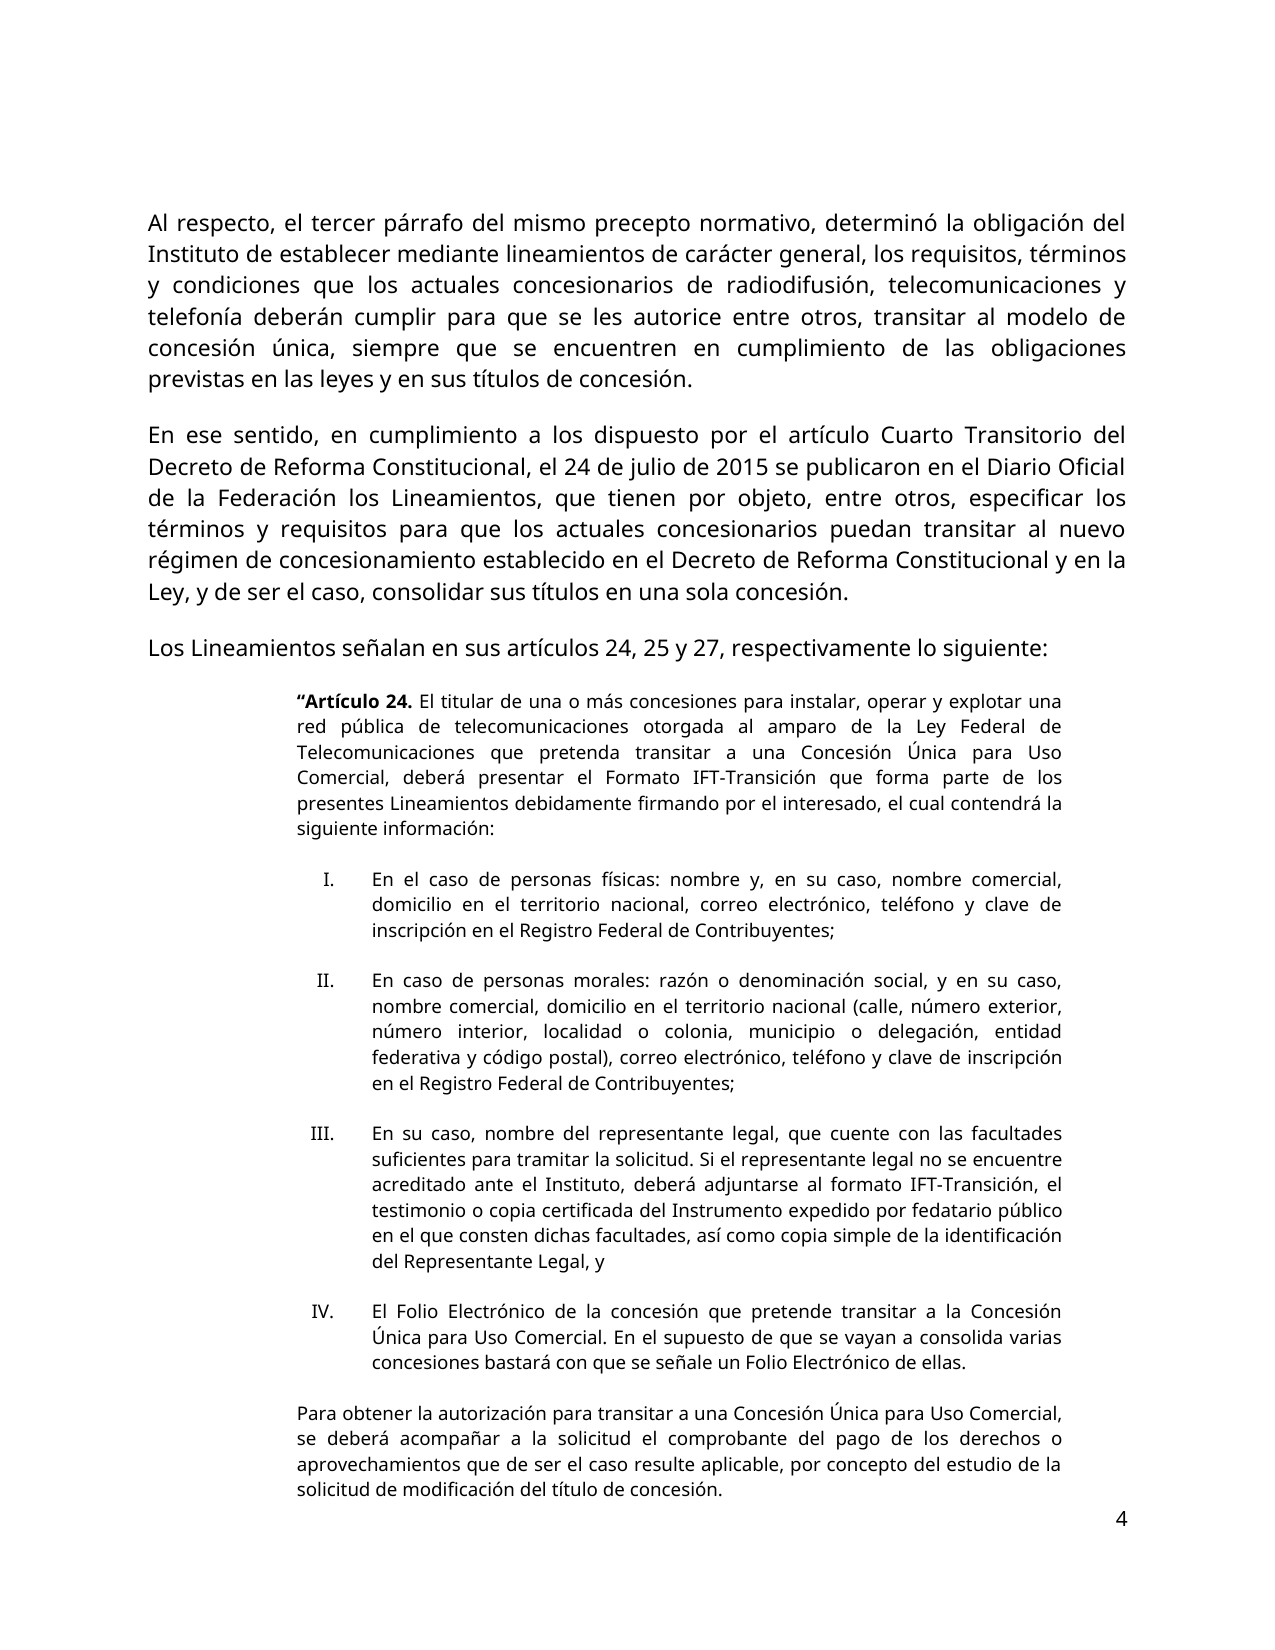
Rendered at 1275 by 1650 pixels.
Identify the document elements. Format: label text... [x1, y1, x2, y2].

text Los Lineamientos señalan en sus artículos 24, 25 y 27, respectivamente lo siguiente: [148, 632, 1127, 663]
list En caso de personas morales: razón o denominación social, y en su caso, nombre comercial, domicilio en el territorio nacional (calle, número exterior, número interior, localidad o colonia, municipio o delegación, entidad federativa y código postal), correo electrónico, teléfono y clave de inscripción en el Registro Federal de Contribuyentes; [334, 968, 1063, 1095]
list El Folio Electrónico de la concesión que pretende transitar a la Concesión Única para Uso Comercial. En el supuesto de que se vayan a consolida varias concesiones bastará con que se señale un Folio Electrónico de ellas. [334, 1298, 1063, 1375]
list En su caso, nombre del representante legal, que cuente con las facultades suficientes para tramitar la solicitud. Si el representante legal no se encuentre acreditado ante el Instituto, deberá adjuntarse al formato IFT-Transición, el testimonio o copia certificada del Instrumento expedido por fedatario público en el que consten dichas facultades, así como copia simple de la identificación del Representante Legal, y [334, 1120, 1063, 1273]
text “Artículo 24. El titular de una o más concesiones para instalar, operar y explotar una red pública de telecomunicaciones otorgada al amparo de la Ley Federal de Telecomunicaciones que pretenda transitar a una Concesión Única para Uso Comercial, deberá presentar el Formato IFT-Transición que forma parte de los presentes Lineamientos debidamente firmando por el interesado, el cual contendrá la siguiente información: [297, 688, 1063, 841]
text En ese sentido, en cumplimiento a los dispuesto por el artículo Cuarto Transitorio del Decreto de Reforma Constitucional, el 24 de julio de 2015 se publicaron en el Diario Oficial de la Federación los Lineamientos, que tienen por objeto, entre otros, especificar los términos y requisitos para que los actuales concesionarios puedan transitar al nuevo régimen de concesionamiento establecido en el Decreto de Reforma Constitucional y en la Ley, y de ser el caso, consolidar sus títulos en una sola concesión. [148, 419, 1127, 607]
text Para obtener la autorización para transitar a una Concesión Única para Uso Comercial, se deberá acompañar a la solicitud el comprobante del pago de los derechos o aprovechamientos que de ser el caso resulte aplicable, por concepto del estudio de la solicitud de modificación del título de concesión. [297, 1400, 1063, 1502]
list En el caso de personas físicas: nombre y, en su caso, nombre comercial, domicilio en el territorio nacional, correo electrónico, teléfono y clave de inscripción en el Registro Federal de Contribuyentes; [334, 866, 1063, 943]
text Al respecto, el tercer párrafo del mismo precepto normativo, determinó la obligación del Instituto de establecer mediante lineamientos de carácter general, los requisitos, términos y condiciones que los actuales concesionarios de radiodifusión, telecomunicaciones y telefonía deberán cumplir para que se les autorice entre otros, transitar al modelo de concesión única, siempre que se encuentren en cumplimiento de las obligaciones previstas en las leyes y en sus títulos de concesión. [148, 207, 1127, 394]
